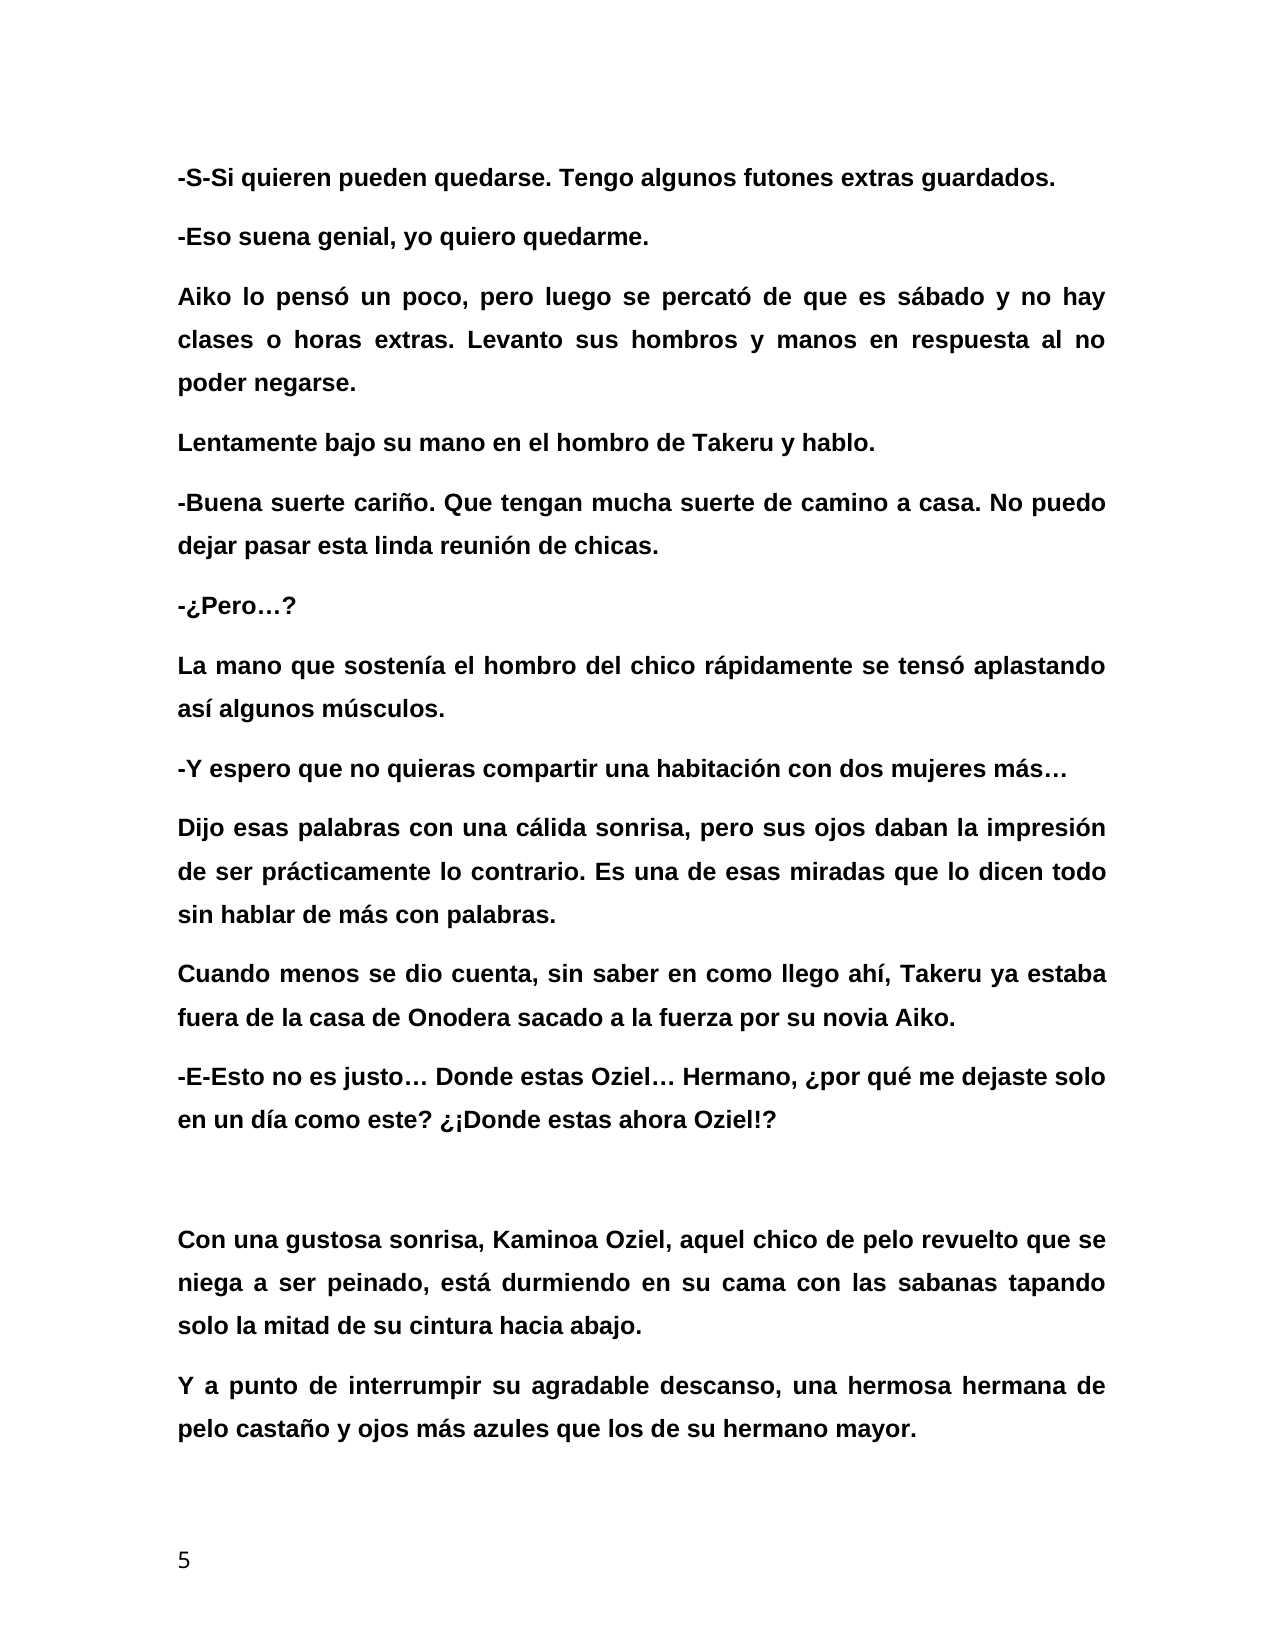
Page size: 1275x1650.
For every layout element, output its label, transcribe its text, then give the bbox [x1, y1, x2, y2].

text Aiko lo pensó un poco, pero luego se percató de que es sábado y no hay clases o horas extras. Levanto sus hombros y manos en respuesta al no poder negarse. [177, 282, 1107, 397]
text -Y espero que no quieras compartir una habitación con dos mujeres más… [177, 753, 1107, 782]
text Con una gustosa sonrisa, Kaminoa Oziel, aquel chico de pelo revuelto que se niega a ser peinado, está durmiendo en su cama con las sabanas tapando solo la mitad de su cintura hacia abajo. [177, 1225, 1107, 1340]
text -Eso suena genial, yo quiero quedarme. [177, 222, 1107, 251]
text -¿Pero…? [177, 591, 1107, 619]
text Y a punto de interrumpir su agradable descanso, una hermosa hermana de pelo castaño y ojos más azules que los de su hermano mayor. [177, 1371, 1107, 1443]
text Lentamente bajo su mano en el hombro de Takeru y hablo. [177, 428, 1107, 457]
text La mano que sostenía el hombro del chico rápidamente se tensó aplastando así algunos músculos. [177, 651, 1107, 722]
text -S-Si quieren pueden quedarse. Tengo algunos futones extras guardados. [177, 162, 1107, 191]
text -Buena suerte cariño. Que tengan mucha suerte de camino a casa. No puedo dejar pasar esta linda reunión de chicas. [177, 488, 1107, 560]
text Cuando menos se dio cuenta, sin saber en como llego ahí, Takeru ya estaba fuera de la casa de Onodera sacado a la fuerza por su novia Aiko. [177, 959, 1107, 1031]
text -E-Esto no es justo… Donde estas Oziel… Hermano, ¿por qué me dejaste solo en un día como este? ¿¡Donde estas ahora Oziel!? [177, 1062, 1107, 1134]
text Dijo esas palabras con una cálida sonrisa, pero sus ojos daban la impresión de ser prácticamente lo contrario. Es una de esas miradas que lo dicen todo sin hablar de más con palabras. [177, 813, 1107, 928]
